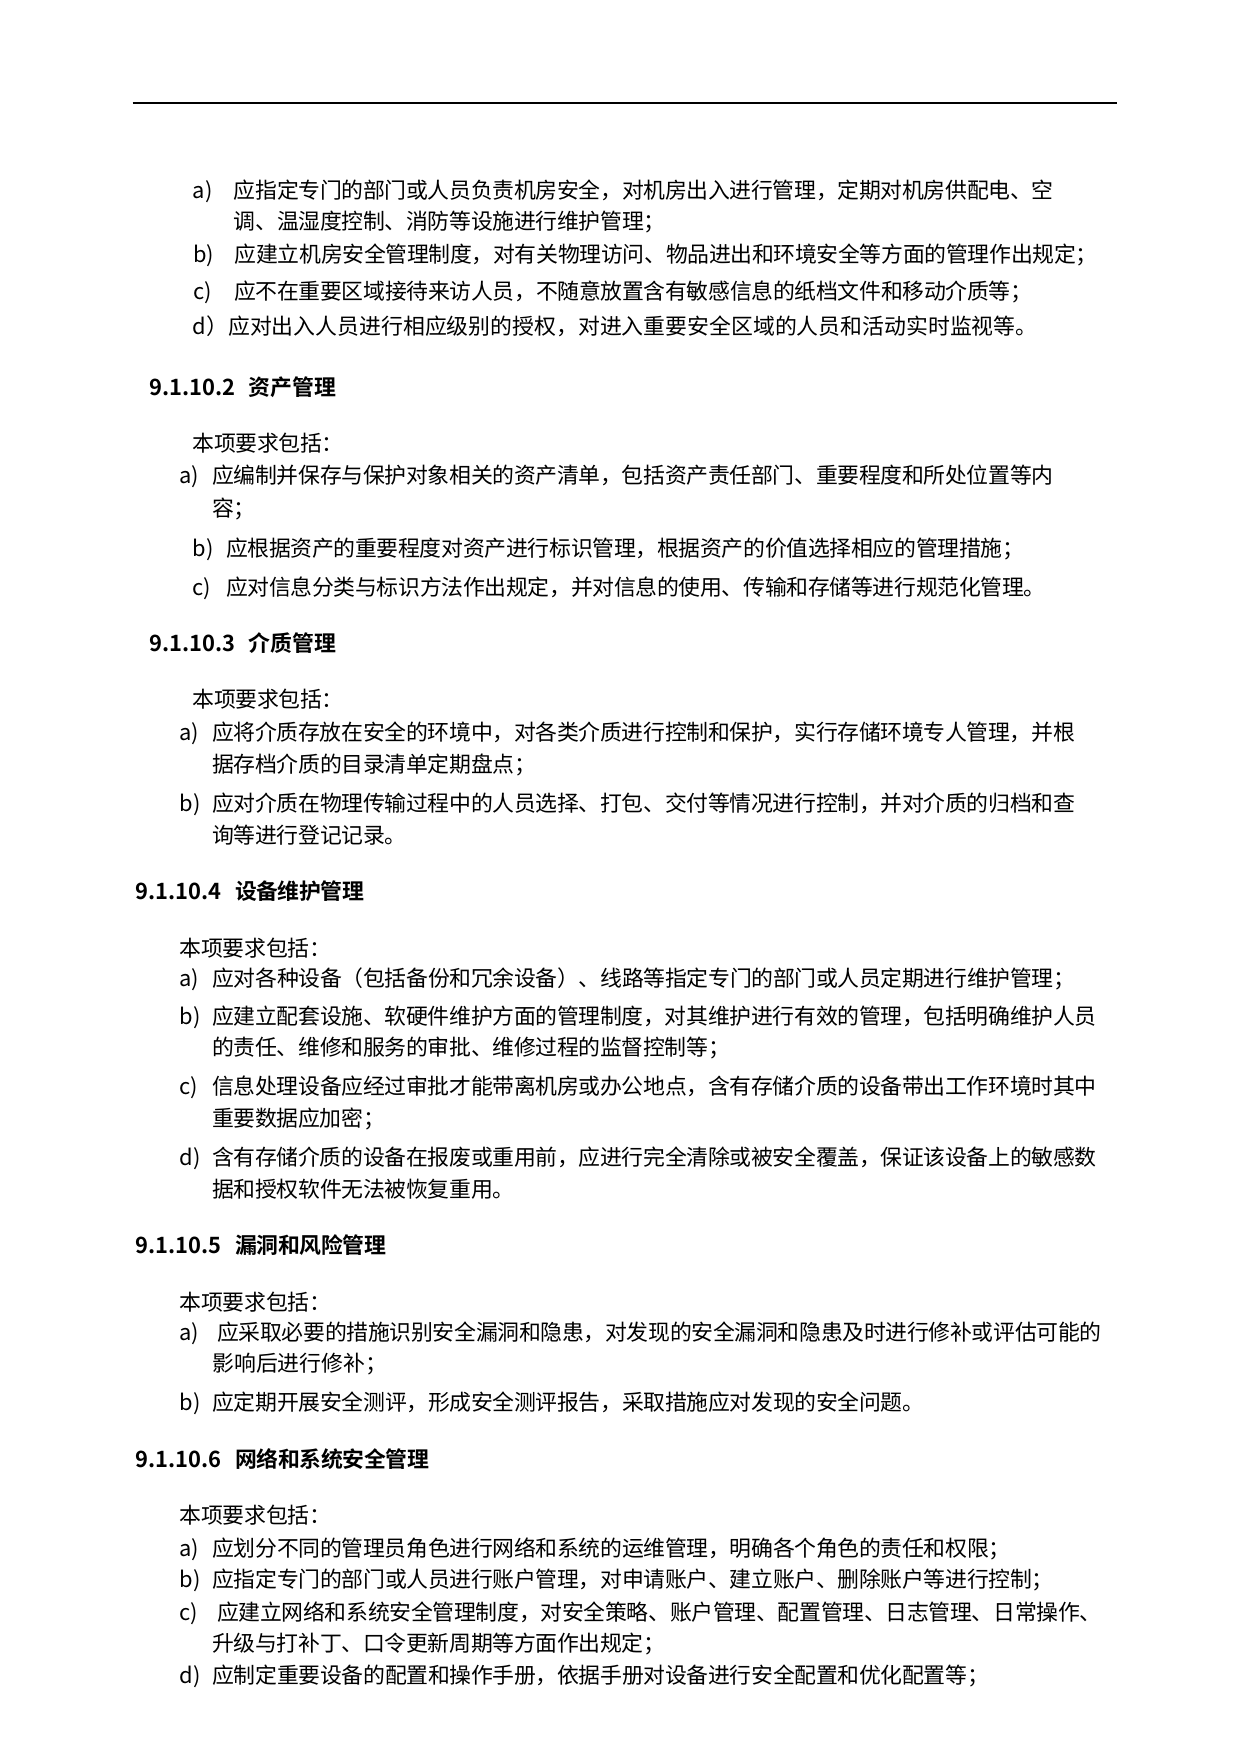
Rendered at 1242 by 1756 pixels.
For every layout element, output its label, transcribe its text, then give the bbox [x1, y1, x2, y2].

list 应划分不同的管理员角色进行网络和系统的运维管理，明确各个角色的责任和权限； [179, 1531, 1129, 1562]
list 应编制并保存与保护对象相关的资产清单，包括资产责任部门、重要程度和所处位置等内容； [179, 458, 1067, 523]
list 应对信息分类与标识方法作出规定，并对信息的使用、传输和存储等进行规范化管理。 [193, 569, 1129, 601]
list 应采取必要的措施识别安全漏洞和隐患，对发现的安全漏洞和隐患及时进行修补或评估可能的 [179, 1322, 1129, 1345]
list 含有存储介质的设备在报废或重用前，应进行完全清除或被安全覆盖，保证该设备上的敏感数据和授权软件无法被恢复重用。 [179, 1140, 1111, 1204]
list 资产管理本项要求包括： [149, 345, 347, 458]
text d）应对出入人员进行相应级别的授权，对进入重要安全区域的人员和活动实时监视等。 [192, 309, 1129, 341]
list 应建立配套设施、软硬件维护方面的管理制度，对其维护进行有效的管理，包括明确维护人员的责任、维修和服务的审批、维修过程的监督控制等； [179, 999, 1111, 1062]
list 信息处理设备应经过审批才能带离机房或办公地点，含有存储介质的设备带出工作环境时其中重要数据应加密； [179, 1069, 1111, 1133]
list 应不在重要区域接待来访人员，不随意放置含有敏感信息的纸档文件和移动介质等； [193, 274, 1129, 306]
list 设备维护管理本项要求包括： [136, 854, 368, 967]
list 应指定专门的部门或人员负责机房安全，对机房出入进行管理，定期对机房供配电、空调、温湿度控制、消防等设施进行维护管理； [192, 173, 1067, 236]
text 影响后进行修补； [212, 1346, 1129, 1378]
list 应对介质在物理传输过程中的人员选择、打包、交付等情况进行控制，并对介质的归档和查询等进行登记记录。 [179, 786, 1089, 849]
list 应建立网络和系统安全管理制度，对安全策略、账户管理、配置管理、日志管理、日常操作、升级与打补丁、口令更新周期等方面作出规定； [179, 1594, 1116, 1658]
list 应根据资产的重要程度对资产进行标识管理，根据资产的价值选择相应的管理措施； [193, 531, 1129, 562]
list 应将介质存放在安全的环境中，对各类介质进行控制和保护，实行存储环境专人管理，并根据存档介质的目录清单定期盘点； [179, 715, 1089, 779]
list 应对各种设备（包括备份和冗余设备）、线路等指定专门的部门或人员定期进行维护管理； [179, 967, 1129, 991]
list 介质管理本项要求包括： [149, 602, 347, 714]
list 应建立机房安全管理制度，对有关物理访问、物品进出和环境安全等方面的管理作出规定； [193, 237, 1129, 269]
list 应制定重要设备的配置和操作手册，依据手册对设备进行安全配置和优化配置等； [179, 1658, 1129, 1690]
list 网络和系统安全管理本项要求包括： [136, 1417, 434, 1530]
list 应定期开展安全测评，形成安全测评报告，采取措施应对发现的安全问题。 [179, 1385, 1129, 1417]
list 漏洞和风险管理本项要求包括： [136, 1209, 390, 1322]
list 应指定专门的部门或人员进行账户管理，对申请账户、建立账户、删除账户等进行控制； [179, 1562, 1129, 1594]
